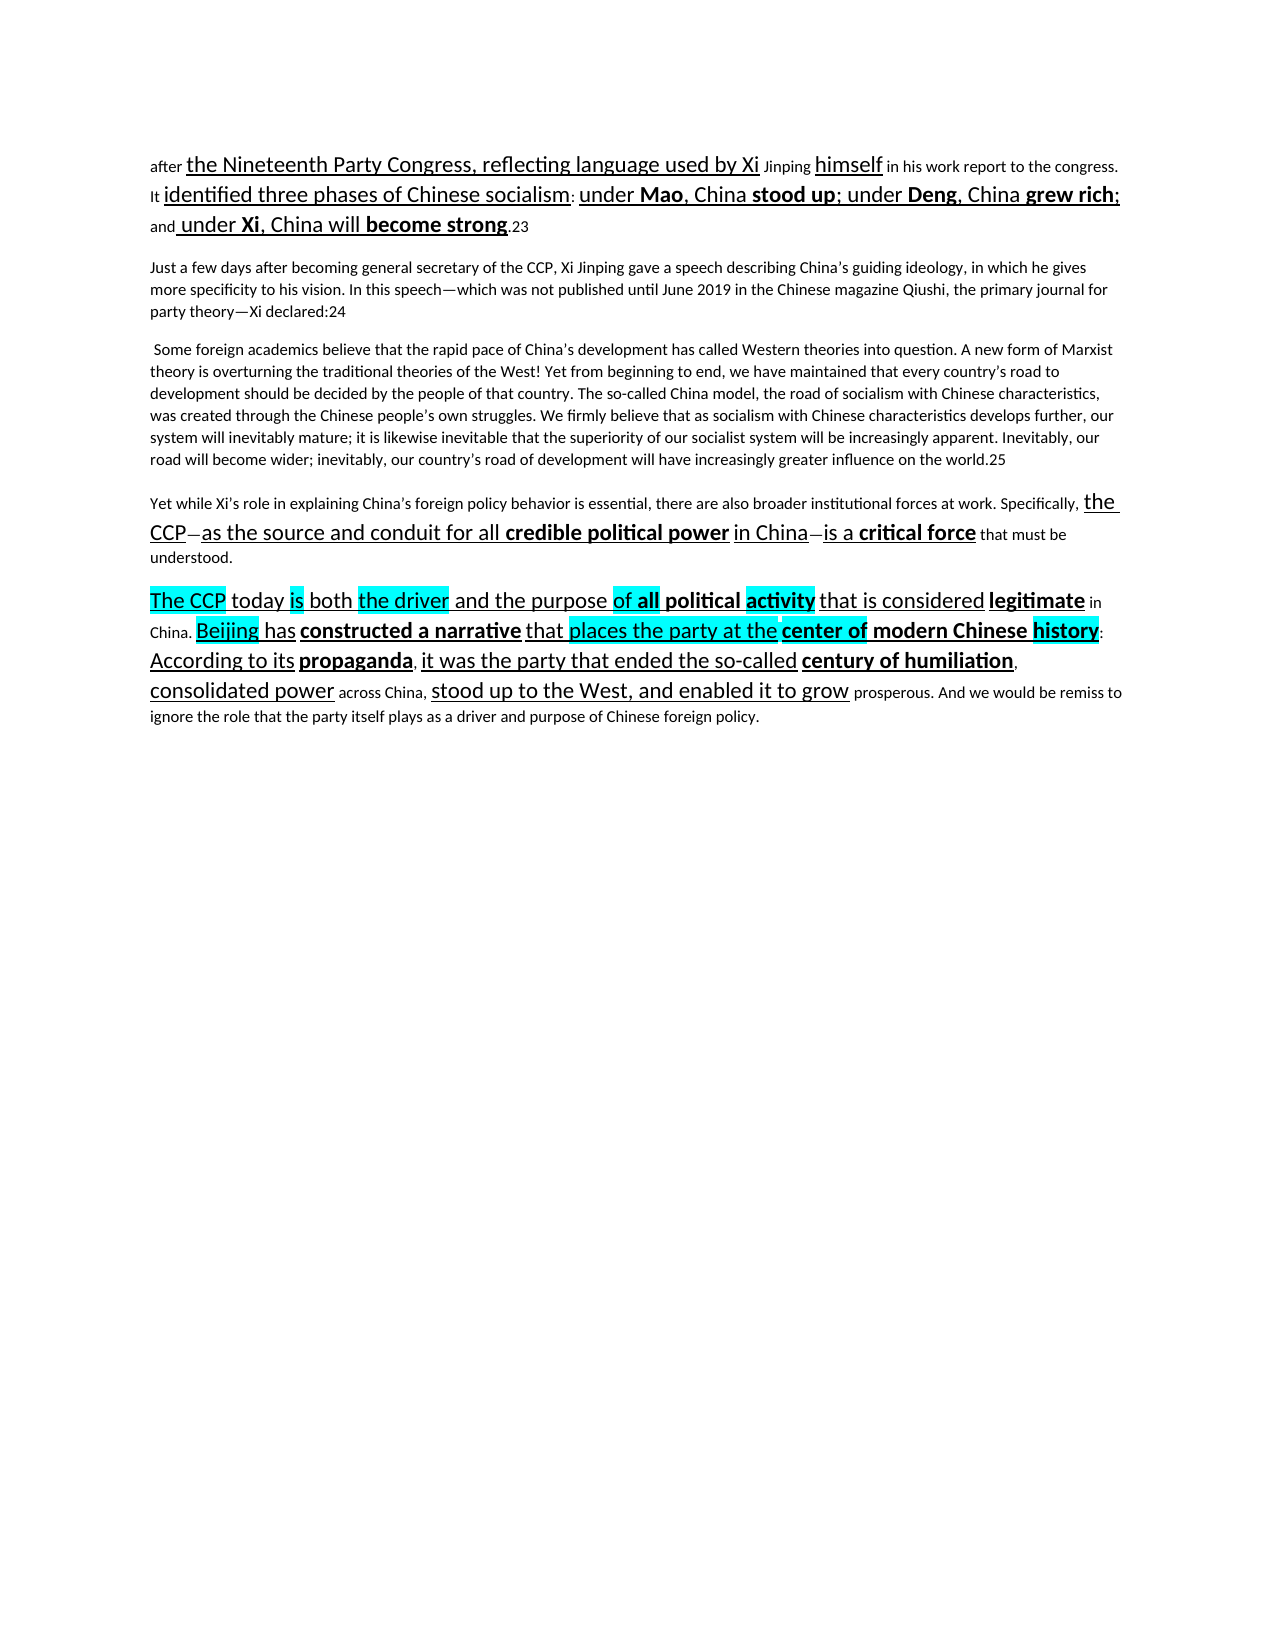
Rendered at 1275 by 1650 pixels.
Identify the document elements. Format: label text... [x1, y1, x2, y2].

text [150, 150, 1125, 238]
text Yet while Xi’s role in explaining China’s foreign policy behavior is essential, there are also broader institutional forces at work. Specifically, the CCP—as the source and conduit for all credible political power in China—is a critical force that must be understood. [150, 487, 1125, 568]
text Some foreign academics believe that the rapid pace of China’s development has called Western theories into question. A new form of Marxist theory is overturning the traditional theories of the West! Yet from beginning to end, we have maintained that every country’s road to development should be decided by the people of that country. The so-called China model, the road of socialism with Chinese characteristics, was created through the Chinese people’s own struggles. We firmly believe that as socialism with Chinese characteristics develops further, our system will inevitably mature; it is likewise inevitable that the superiority of our socialist system will be increasingly apparent. Inevitably, our road will become wider; inevitably, our country’s road of development will have increasingly greater influence on the world.25 [150, 339, 1125, 469]
text Just a few days after becoming general secretary of the CCP, Xi Jinping gave a speech describing China’s guiding ideology, in which he gives more specificity to his vision. In this speech—which was not published until June 2019 in the Chinese magazine Qiushi, the primary journal for party theory—Xi declared:24 [150, 257, 1125, 321]
text The CCP today is both the driver and the purpose of all political activity that is considered legitimate in China. Beijing has constructed a narrative that places the party at the center of modern Chinese history: According to its propaganda, it was the party that ended the so-called century of humiliation, consolidated power across China, stood up to the West, and enabled it to grow prosperous. And we would be remiss to ignore the role that the party itself plays as a driver and purpose of Chinese foreign policy. [150, 586, 1125, 726]
